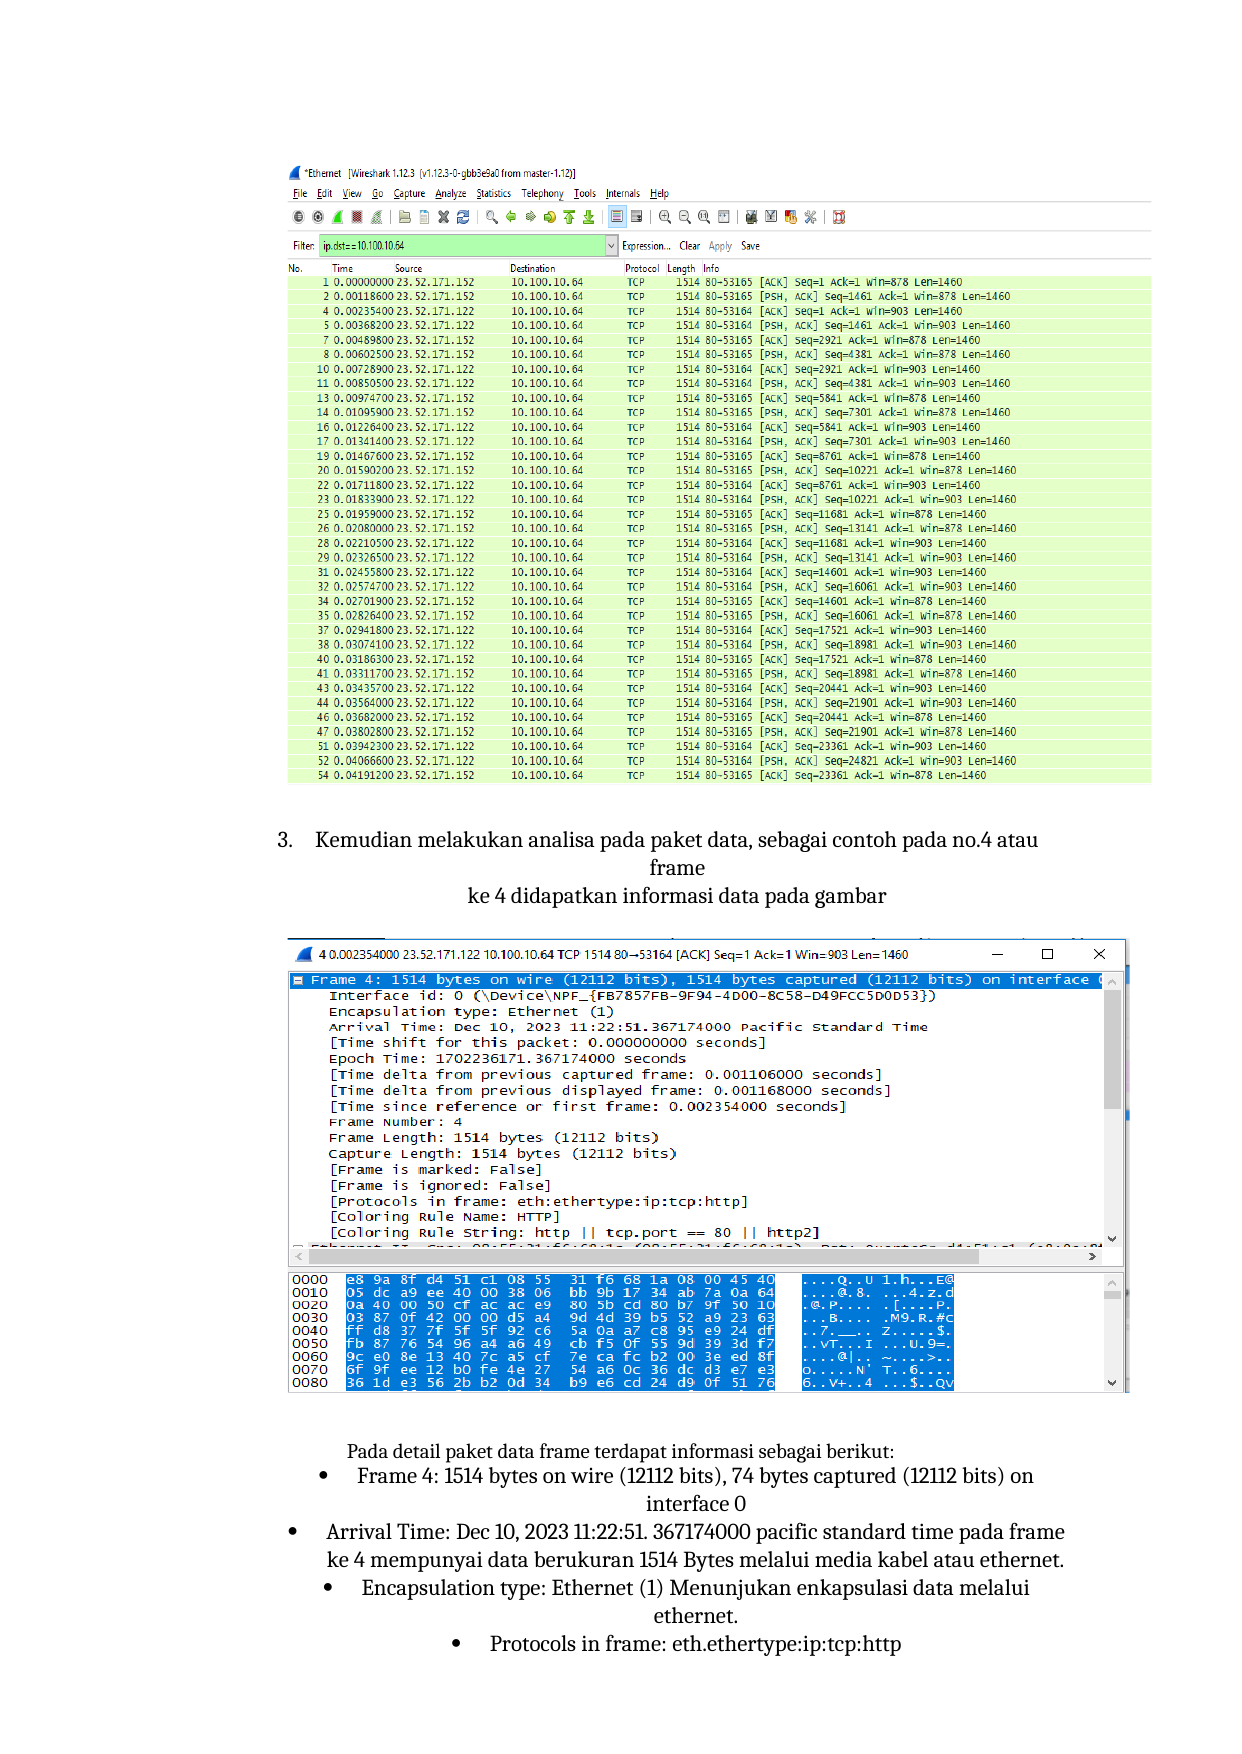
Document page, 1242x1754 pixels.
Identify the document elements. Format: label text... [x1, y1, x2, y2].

list Encapsulation type: Ethernet (1) Menunjukan enkapsulasi data melalui ethernet. [287, 1575, 1067, 1629]
list Kemudian melakukan analisa pada paket data, sebagai contoh pada no.4 atau frame [250, 827, 1067, 881]
list Arrival Time: Dec 10, 2023 11:22:51. 367174000 pacific standard time pada frame ke 4 mempunyai data berukuran 1514 Bytes melalui media kabel atau ethernet. [287, 1519, 1067, 1573]
list Protocols in frame: eth.ethertype:ip:tcp:http [287, 1631, 1067, 1657]
list ke 4 didapatkan informasi data pada gambar [287, 882, 1067, 909]
picture [287, 938, 1130, 1393]
picture [287, 162, 1152, 785]
list Frame 4: 1514 bytes on wire (12112 bits), 74 bytes captured (12112 bits) on interface 0 [287, 1463, 1067, 1517]
text Pada detail paket data frame terdapat informasi sebagai berikut: [175, 1439, 1067, 1463]
